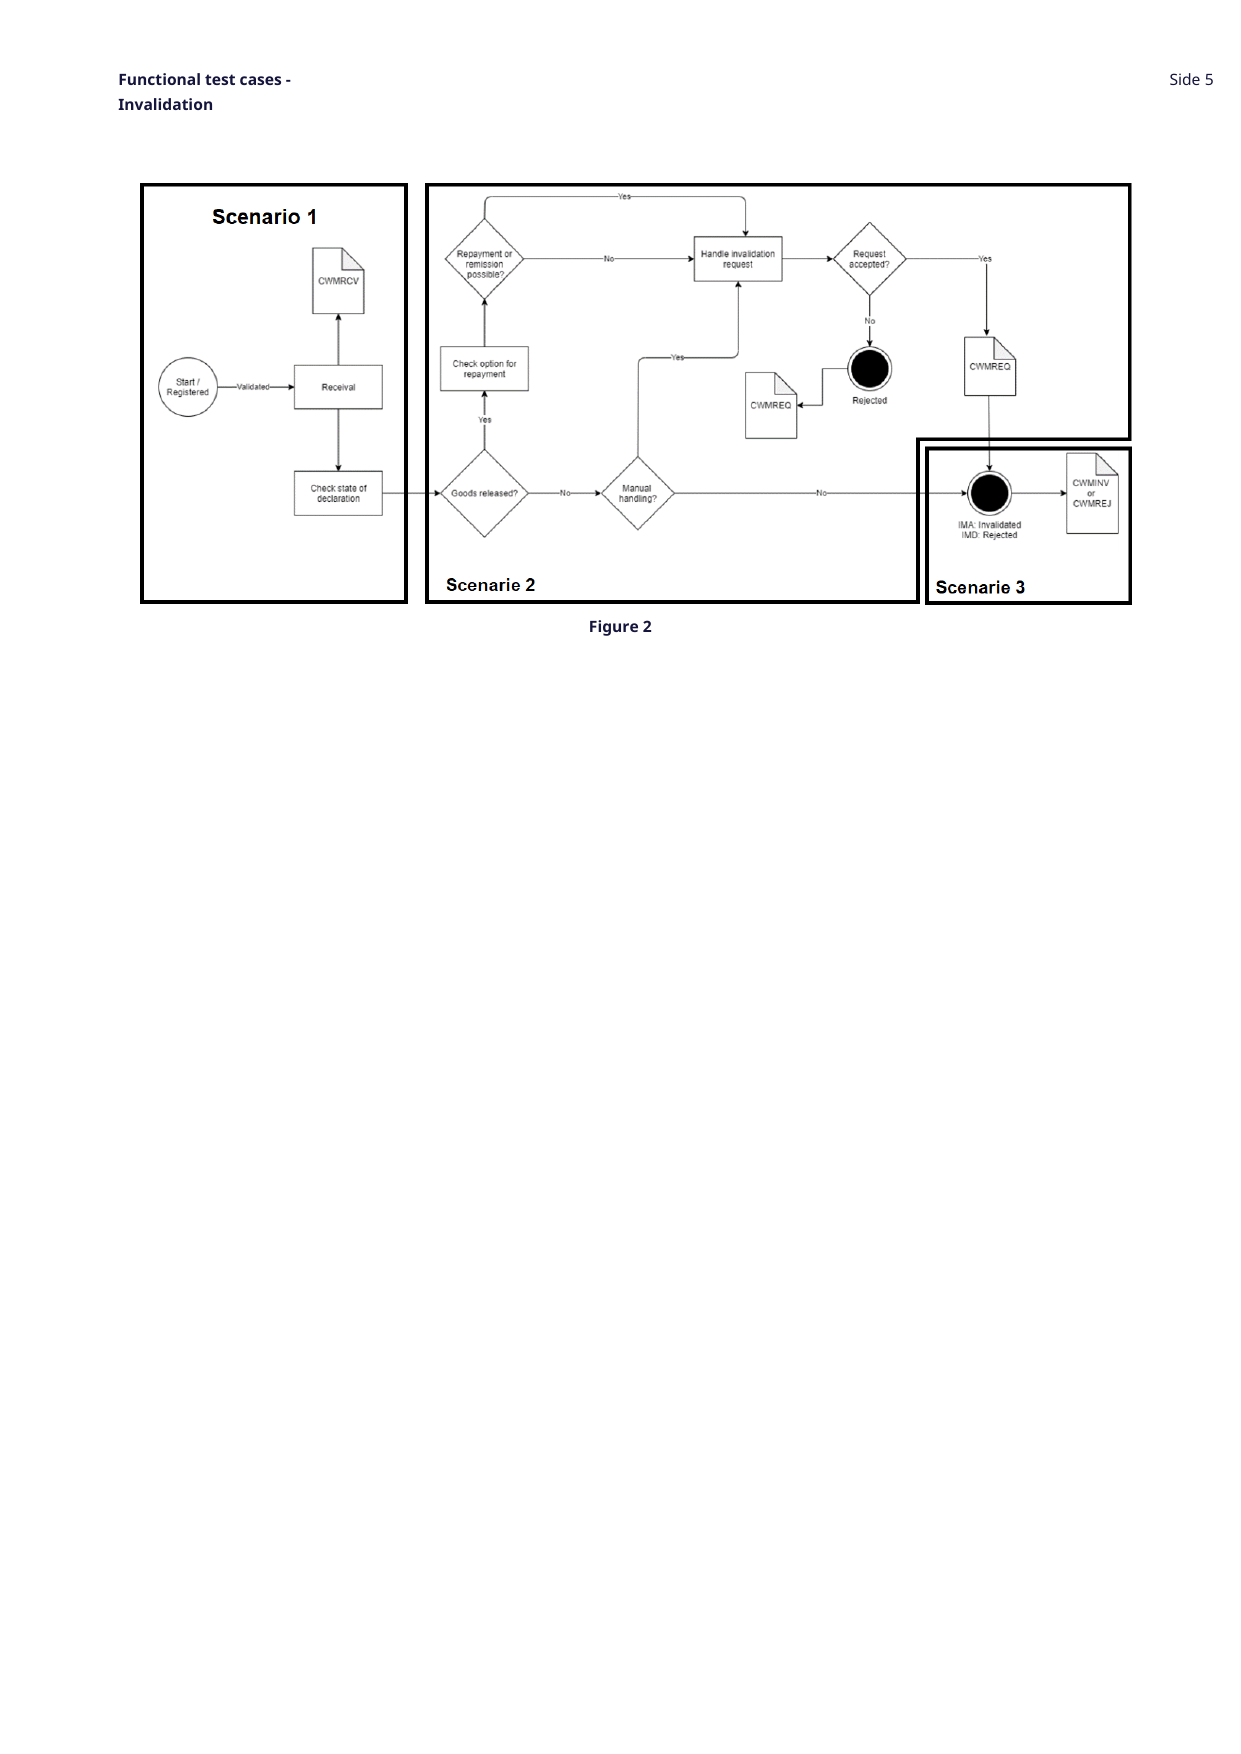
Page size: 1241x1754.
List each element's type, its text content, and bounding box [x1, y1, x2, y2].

text Figure 2 [118, 615, 1122, 637]
